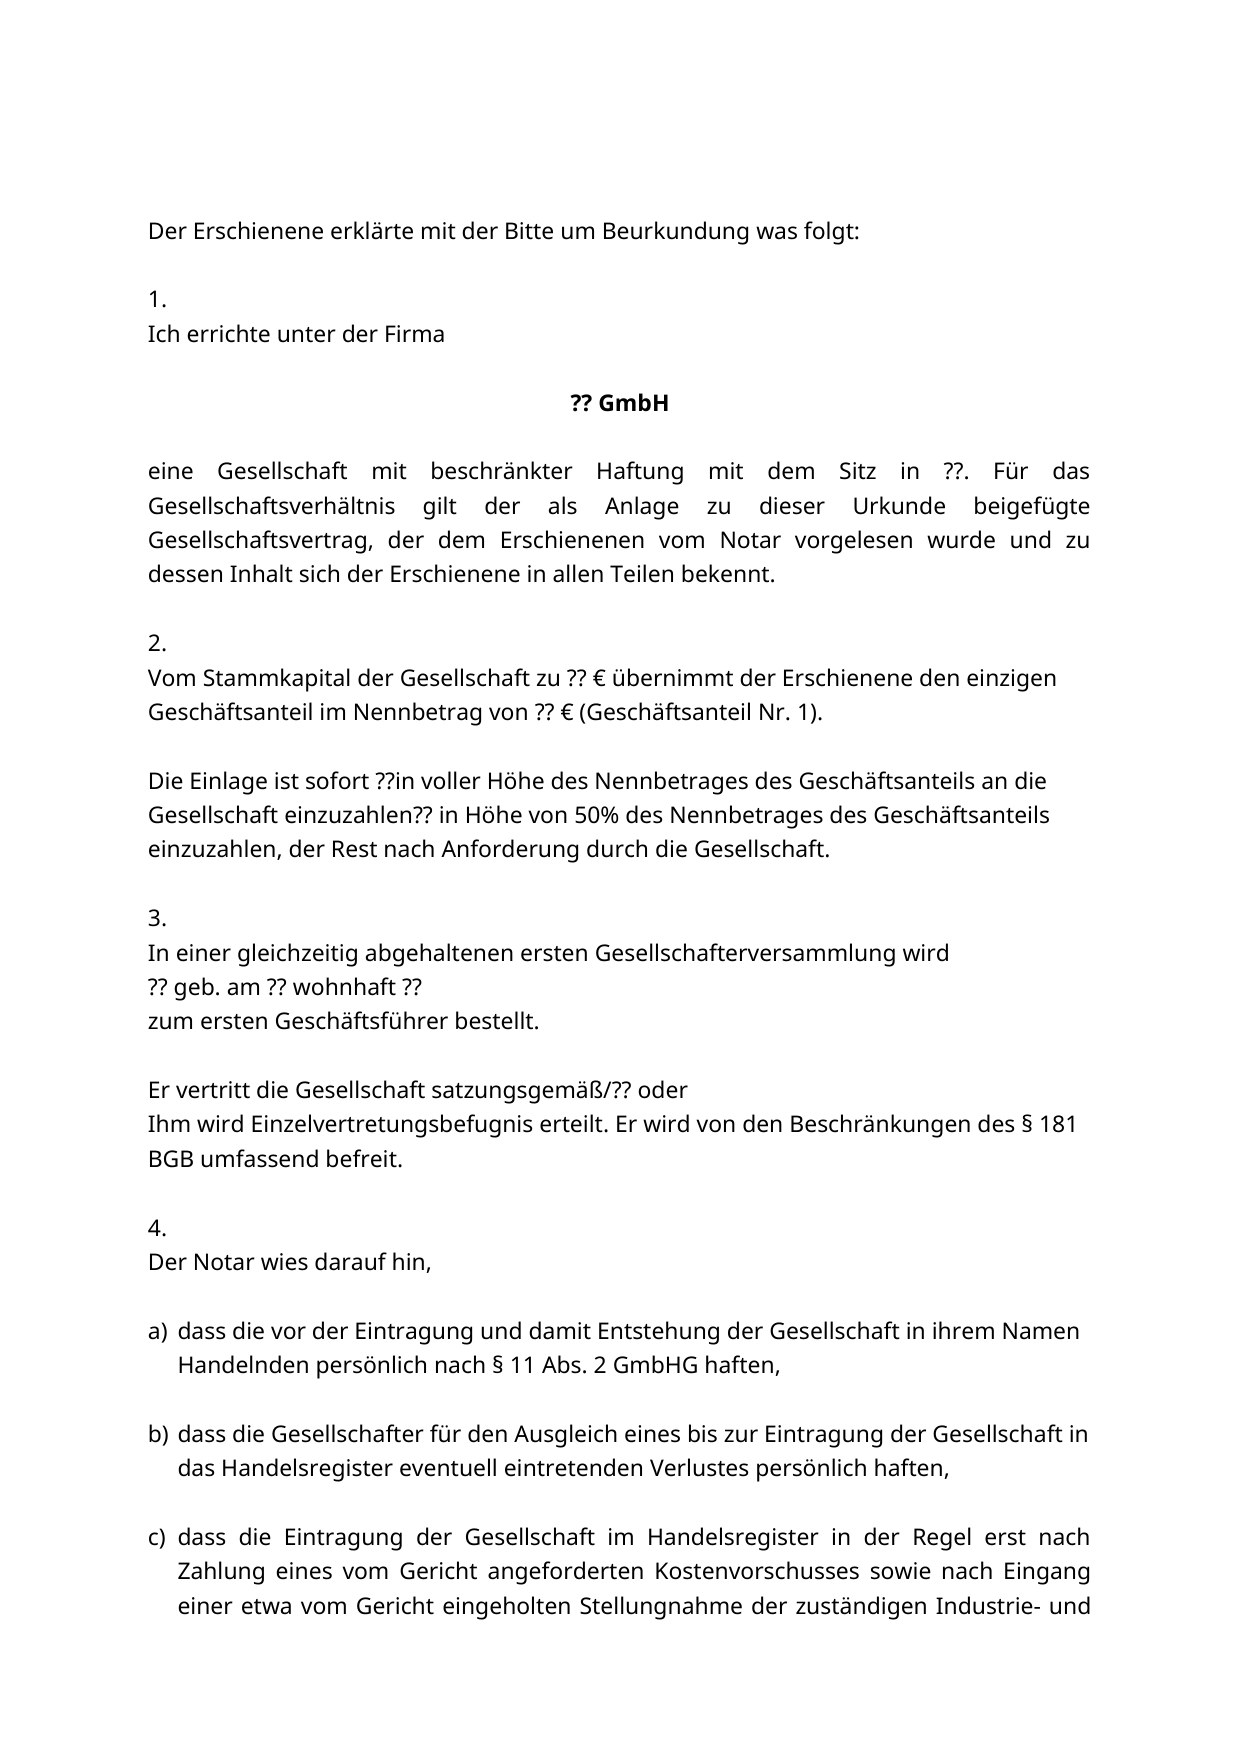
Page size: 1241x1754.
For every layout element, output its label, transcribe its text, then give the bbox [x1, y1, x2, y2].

text a) dass die vor der Eintragung und damit Entstehung der Gesellschaft in ihrem Namen Handelnden persönlich nach § 11 Abs. 2 GmbHG haften, [148, 1312, 1092, 1380]
text Vom Stammkapital der Gesellschaft zu ?? € übernimmt der Erschienene den einzigen Geschäftsanteil im Nennbetrag von ?? € (Geschäftsanteil Nr. 1). [148, 658, 1092, 727]
text zum ersten Geschäftsführer bestellt. [148, 1002, 1092, 1037]
text Ich errichte unter der Firma [148, 315, 1092, 349]
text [148, 1518, 1092, 1621]
text b) dass die Gesellschafter für den Ausgleich eines bis zur Eintragung der Gesellschaft in das Handelsregister eventuell eintretenden Verlustes persönlich haften, [148, 1415, 1092, 1483]
text Der Erschienene erklärte mit der Bitte um Beurkundung was folgt: [148, 212, 1092, 246]
text ?? GmbH [148, 383, 1092, 418]
text ?? geb. am ?? wohnhaft ?? [148, 968, 1092, 1002]
text 4. [148, 1208, 1092, 1243]
text Ihm wird Einzelvertretungsbefugnis erteilt. Er wird von den Beschränkungen des § 181 BGB umfassend befreit. [148, 1105, 1092, 1174]
text 1. [148, 280, 1092, 315]
text Die Einlage ist sofort ??in voller Höhe des Nennbetrages des Geschäftsanteils an die Gesellschaft einzuzahlen?? in Höhe von 50% des Nennbetrages des Geschäftsanteils einzuzahlen, der Rest nach Anforderung durch die Gesellschaft. [148, 762, 1092, 865]
text In einer gleichzeitig abgehaltenen ersten Gesellschafterversammlung wird [148, 933, 1092, 968]
text Der Notar wies darauf hin, [148, 1243, 1092, 1277]
text 2. [148, 624, 1092, 658]
text eine Gesellschaft mit beschränkter Haftung mit dem Sitz in ??. Für das Gesellschaftsverhältnis gilt der als Anlage zu dieser Urkunde beigefügte Gesellschaftsvertrag, der dem Erschienenen vom Notar vorgelesen wurde und zu dessen Inhalt sich der Erschienene in allen Teilen bekennt. [148, 452, 1092, 590]
text 3. [148, 899, 1092, 933]
text Er vertritt die Gesellschaft satzungsgemäß/?? oder [148, 1071, 1092, 1105]
